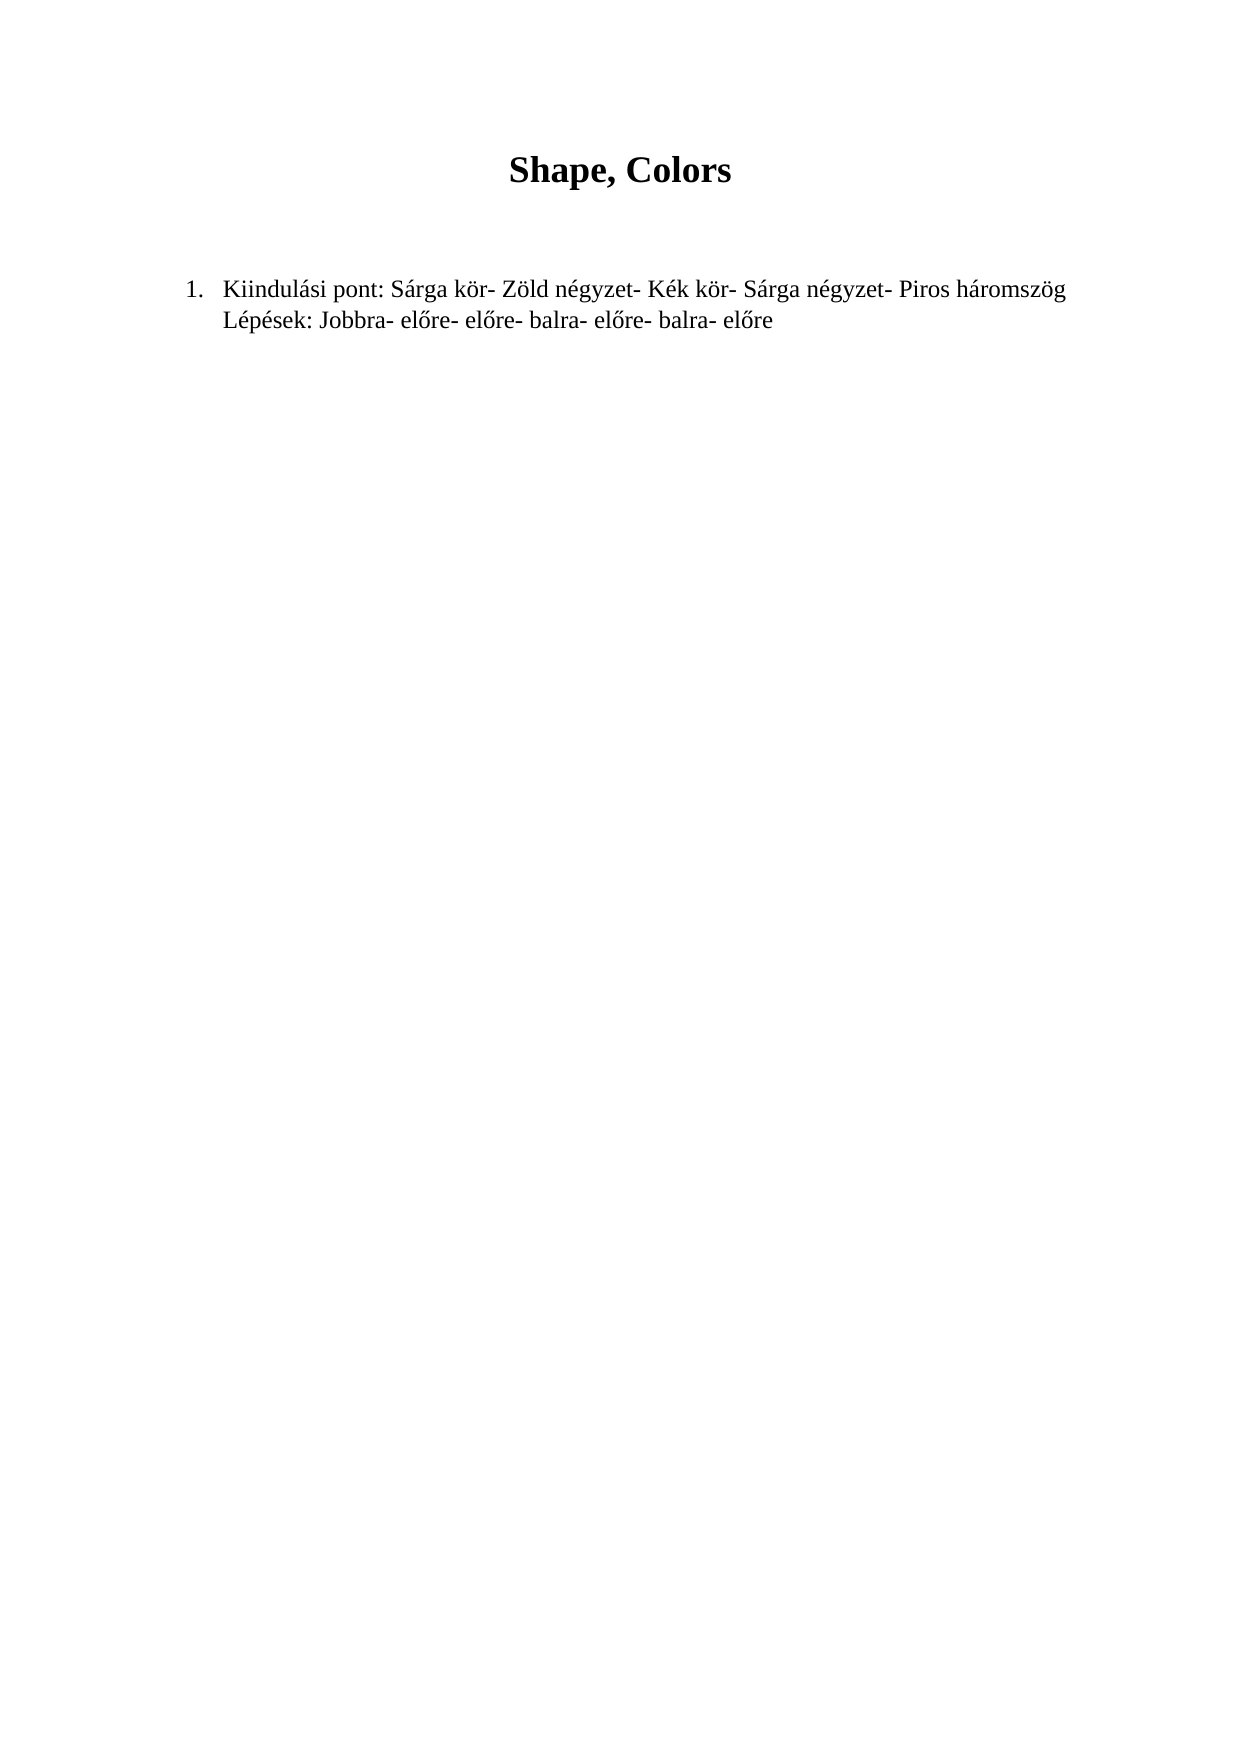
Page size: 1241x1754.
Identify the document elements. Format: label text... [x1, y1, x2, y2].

list Kiindulási pont: Sárga kör- Zöld négyzet- Kék kör- Sárga négyzet- Piros háromszög [185, 274, 1093, 303]
list Lépések: Jobbra- előre- előre- balra- előre- balra- előre [223, 305, 1093, 334]
text Shape, Colors [148, 148, 1093, 191]
